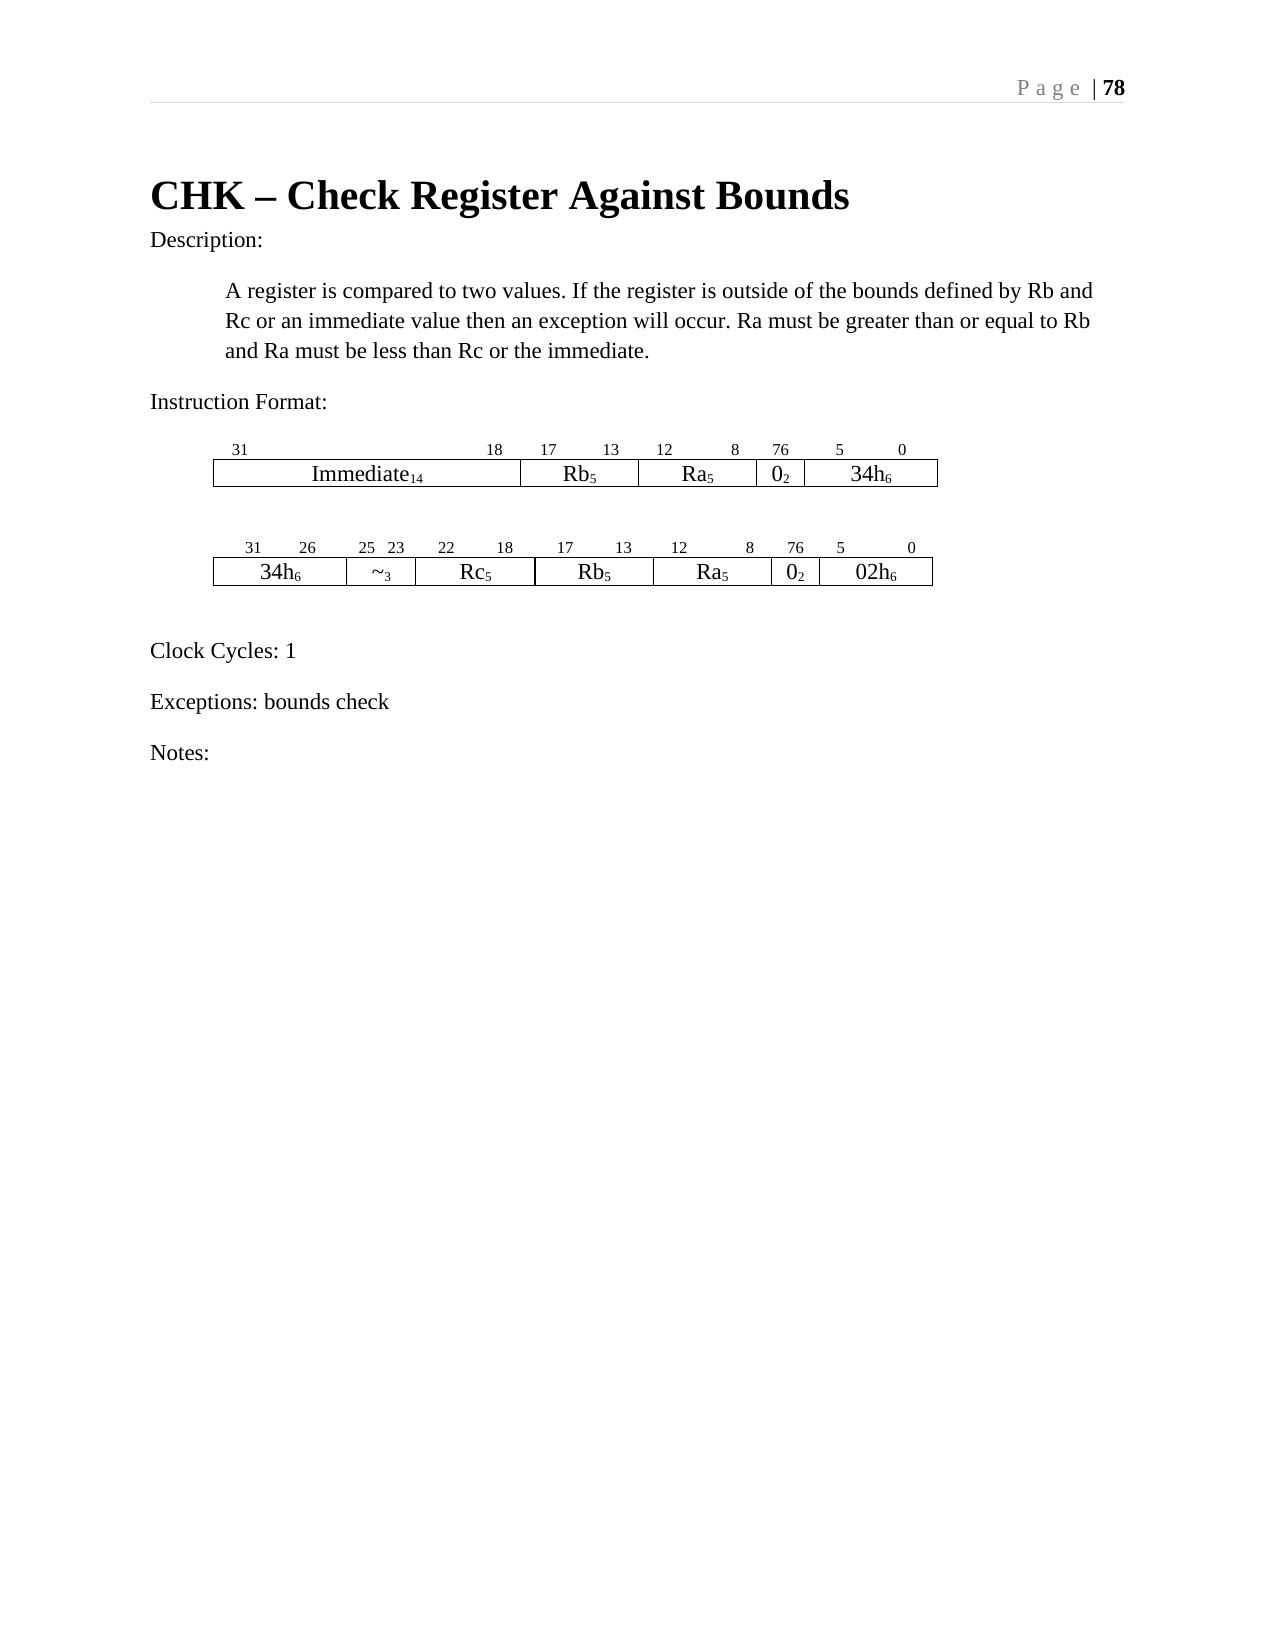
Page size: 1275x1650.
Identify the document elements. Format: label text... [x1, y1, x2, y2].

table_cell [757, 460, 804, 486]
text Exceptions: bounds check [150, 688, 1125, 714]
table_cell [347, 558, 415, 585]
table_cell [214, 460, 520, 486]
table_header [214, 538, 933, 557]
subtitle CHK – Check Register Against Bounds [150, 171, 1125, 219]
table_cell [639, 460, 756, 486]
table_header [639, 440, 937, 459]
text Notes: [150, 739, 1125, 765]
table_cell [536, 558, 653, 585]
text A register is compared to two values. If the register is outside of the bounds defined by Rb and Rc or an immediate value then an exception will occur. Ra must be greater than or equal to Rb and Ra must be less than Rc or the immediate. [225, 277, 1125, 364]
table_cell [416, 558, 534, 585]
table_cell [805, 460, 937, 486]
text Clock Cycles: 1 [150, 637, 1125, 663]
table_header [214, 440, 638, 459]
text Instruction Format: [150, 388, 1125, 415]
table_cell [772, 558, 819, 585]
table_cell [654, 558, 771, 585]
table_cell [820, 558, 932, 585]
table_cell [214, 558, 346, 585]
text Description: [150, 226, 1125, 252]
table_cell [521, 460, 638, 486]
